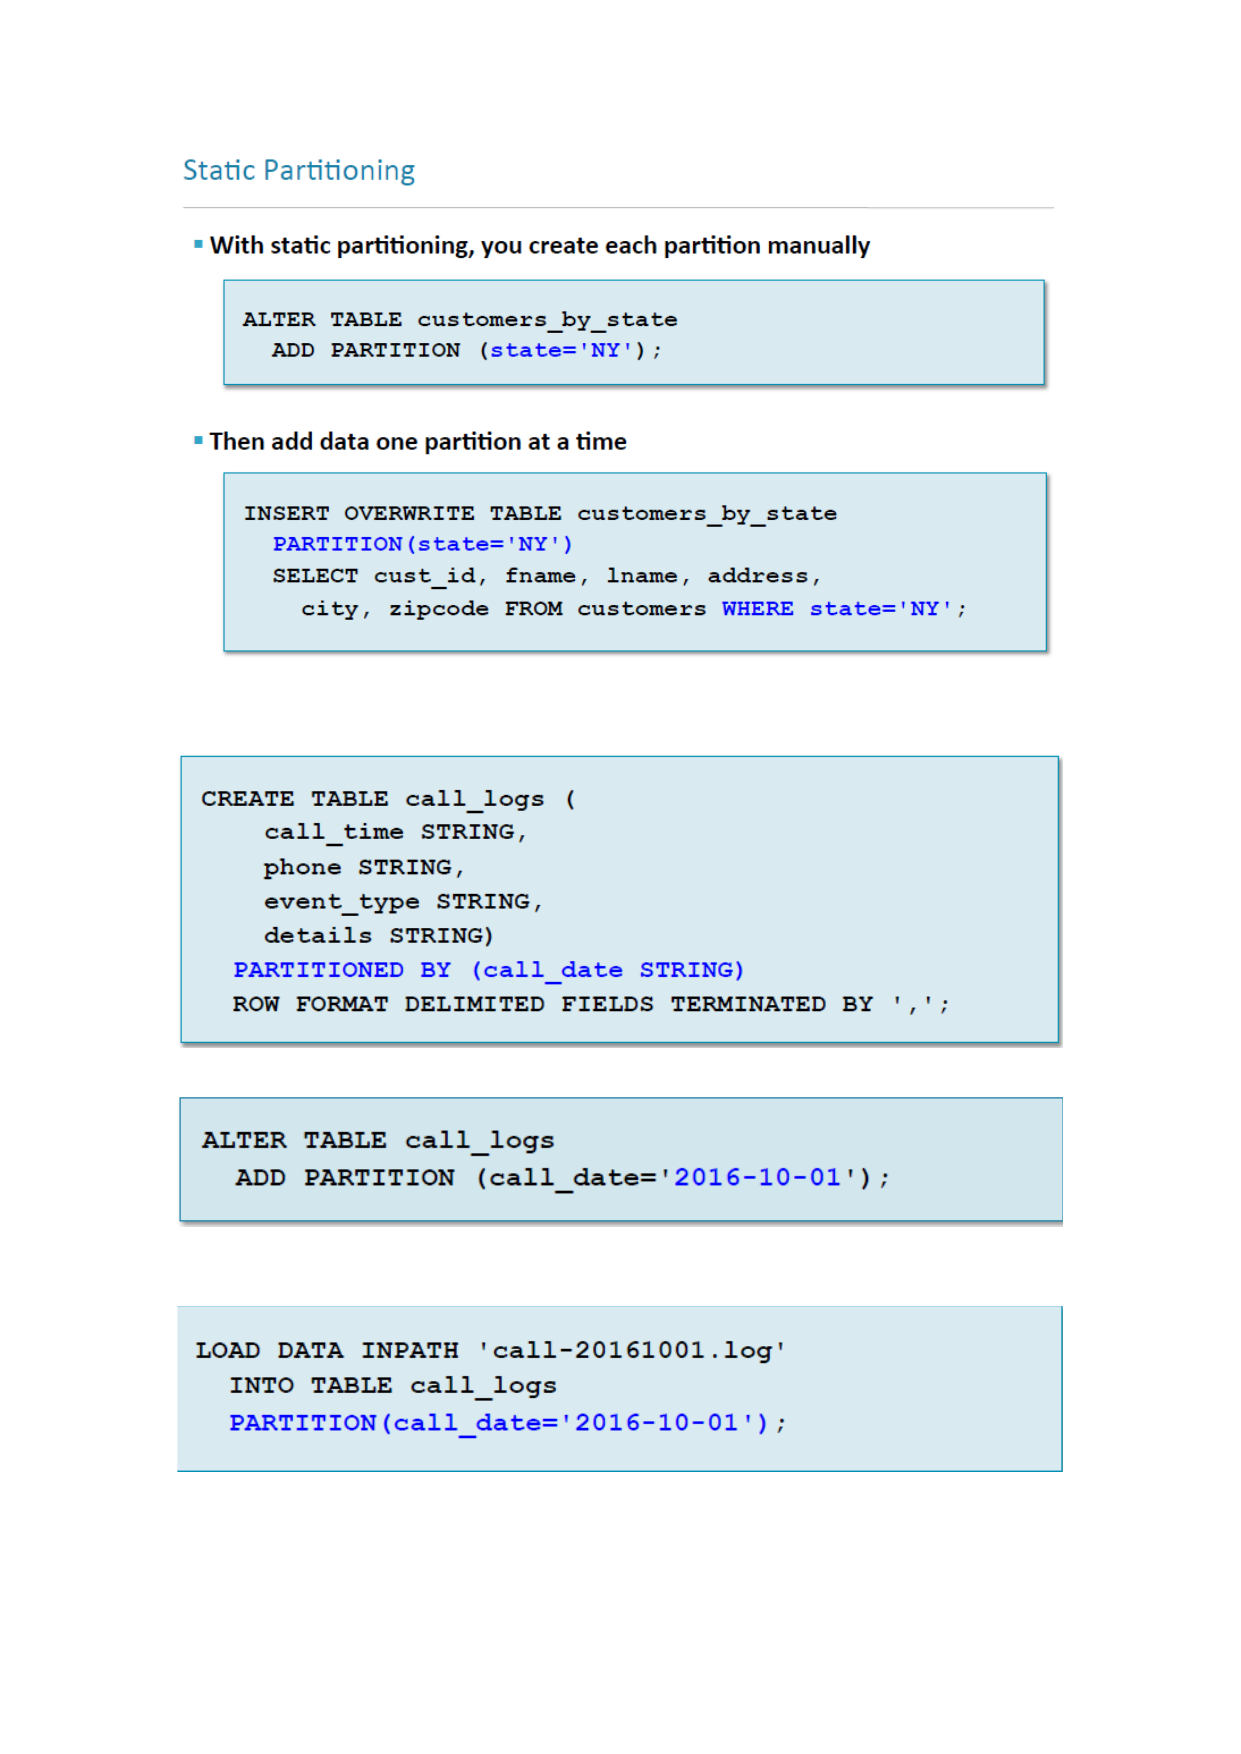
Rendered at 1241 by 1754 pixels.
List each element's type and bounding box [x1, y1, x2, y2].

picture [177, 1306, 1063, 1470]
picture [177, 147, 1063, 672]
picture [177, 751, 1063, 1048]
picture [177, 1097, 1063, 1227]
